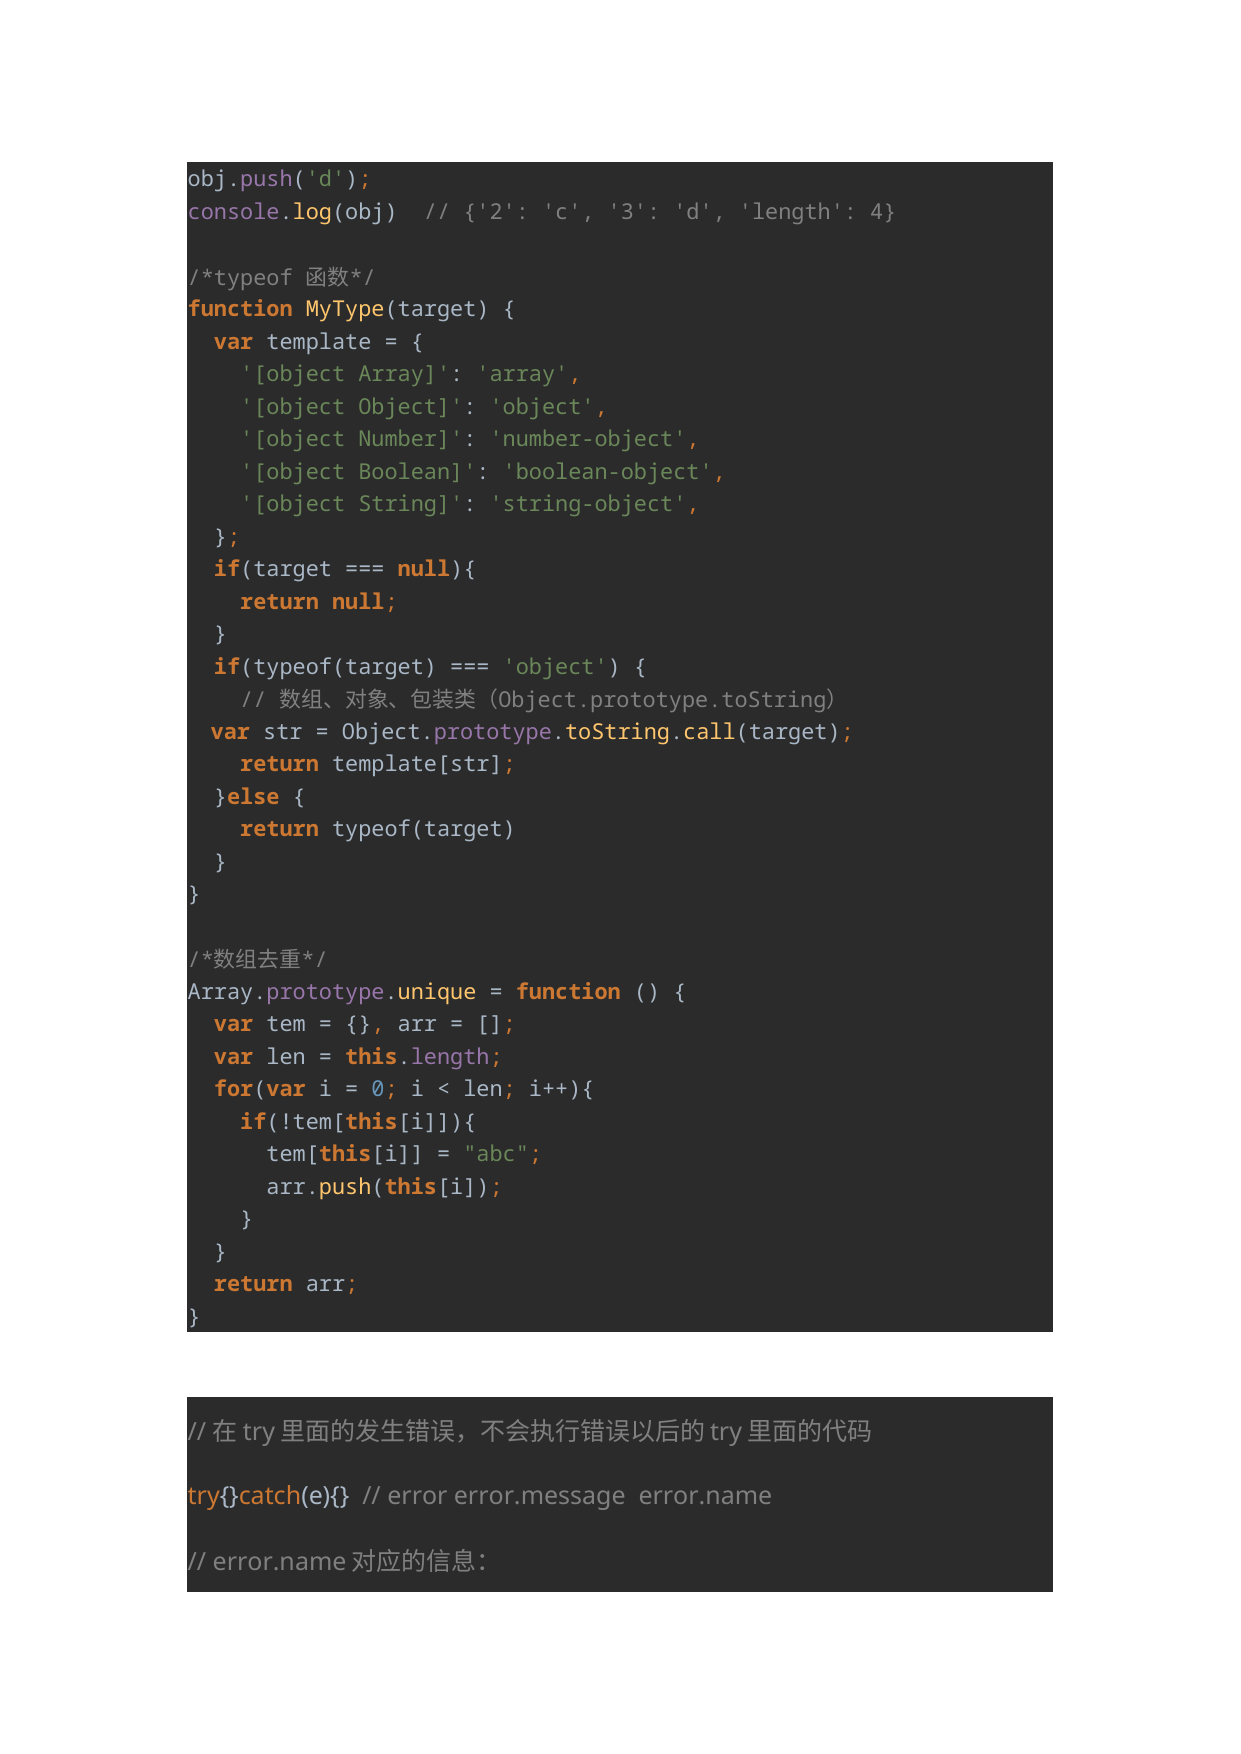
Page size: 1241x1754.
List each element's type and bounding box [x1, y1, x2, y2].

text [187, 1397, 1053, 1592]
text [187, 162, 1053, 1332]
